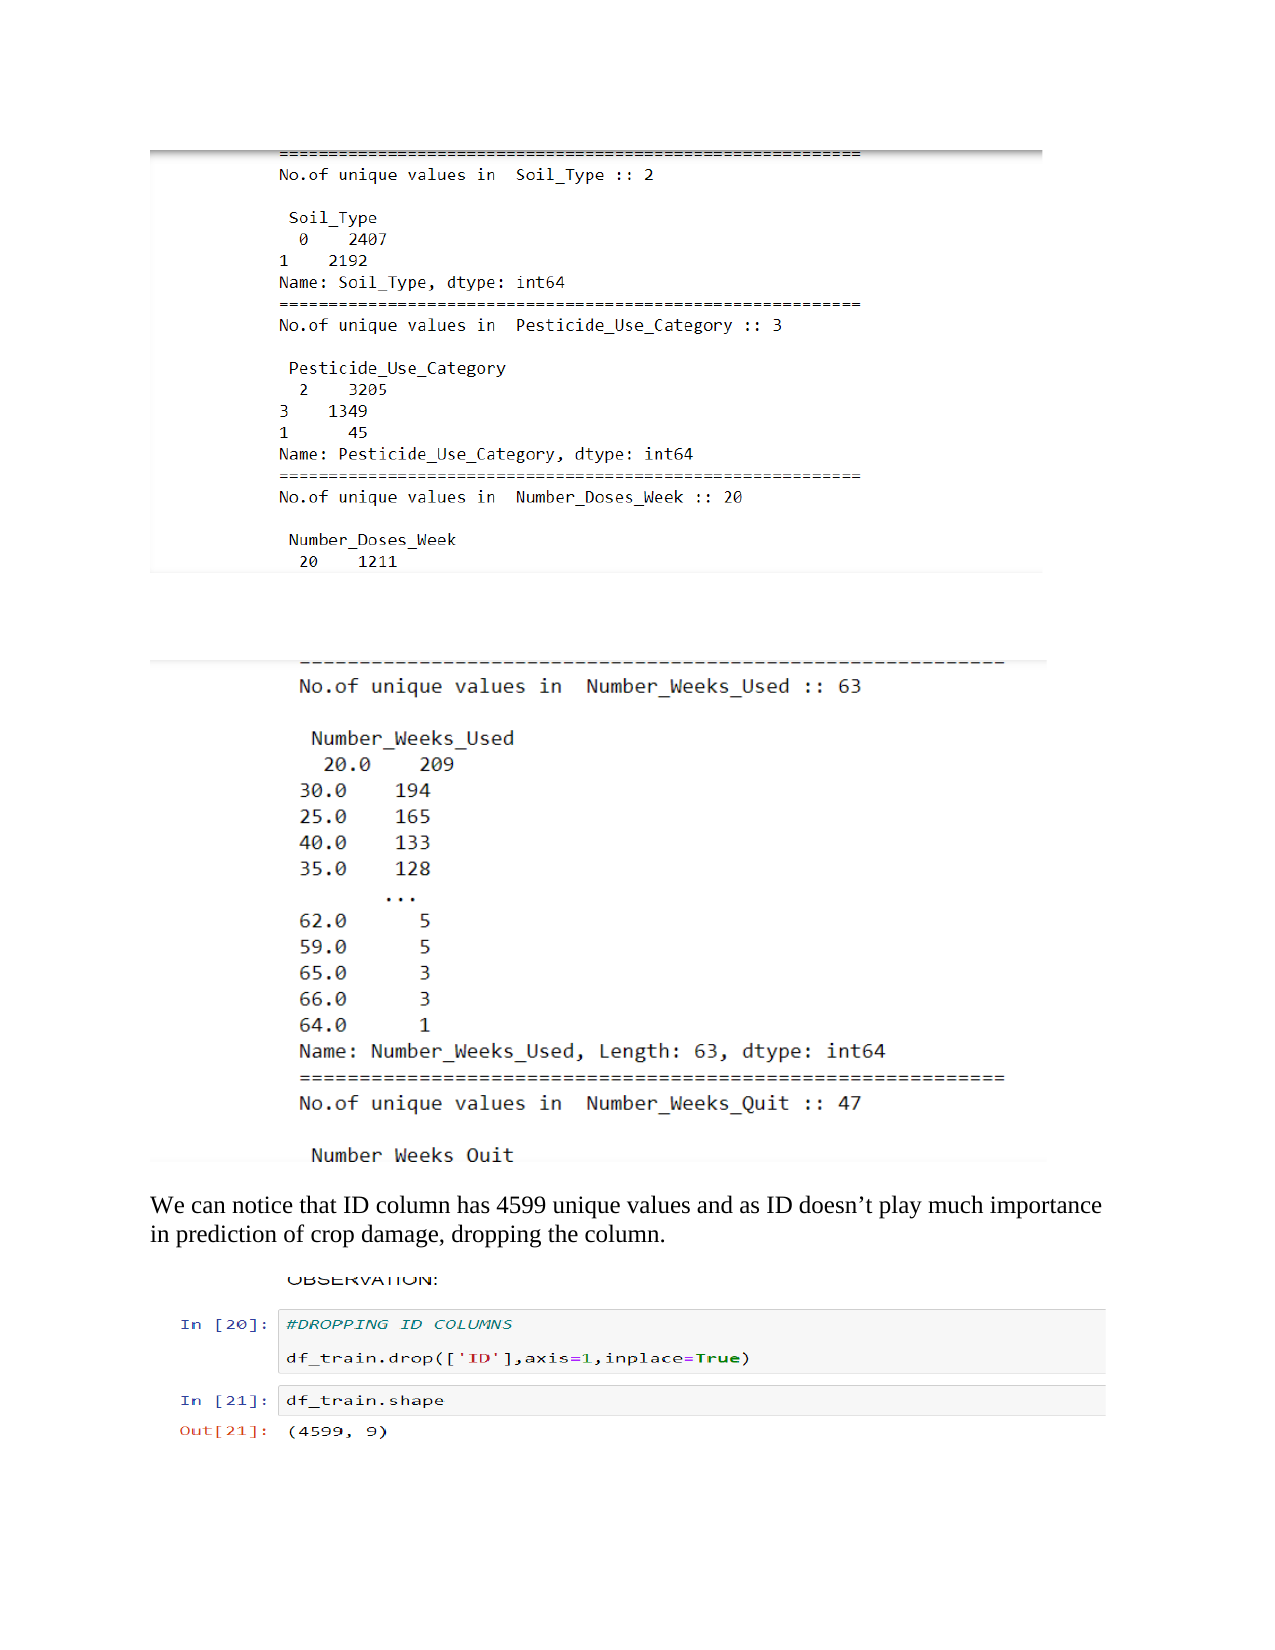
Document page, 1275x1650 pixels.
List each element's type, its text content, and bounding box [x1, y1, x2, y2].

picture [150, 660, 1047, 1162]
text We can notice that ID column has 4599 unique values and as ID doesn’t play much importance in prediction of crop damage, dropping the column. [150, 1191, 1125, 1248]
picture [150, 1277, 1106, 1473]
picture [150, 150, 1043, 573]
